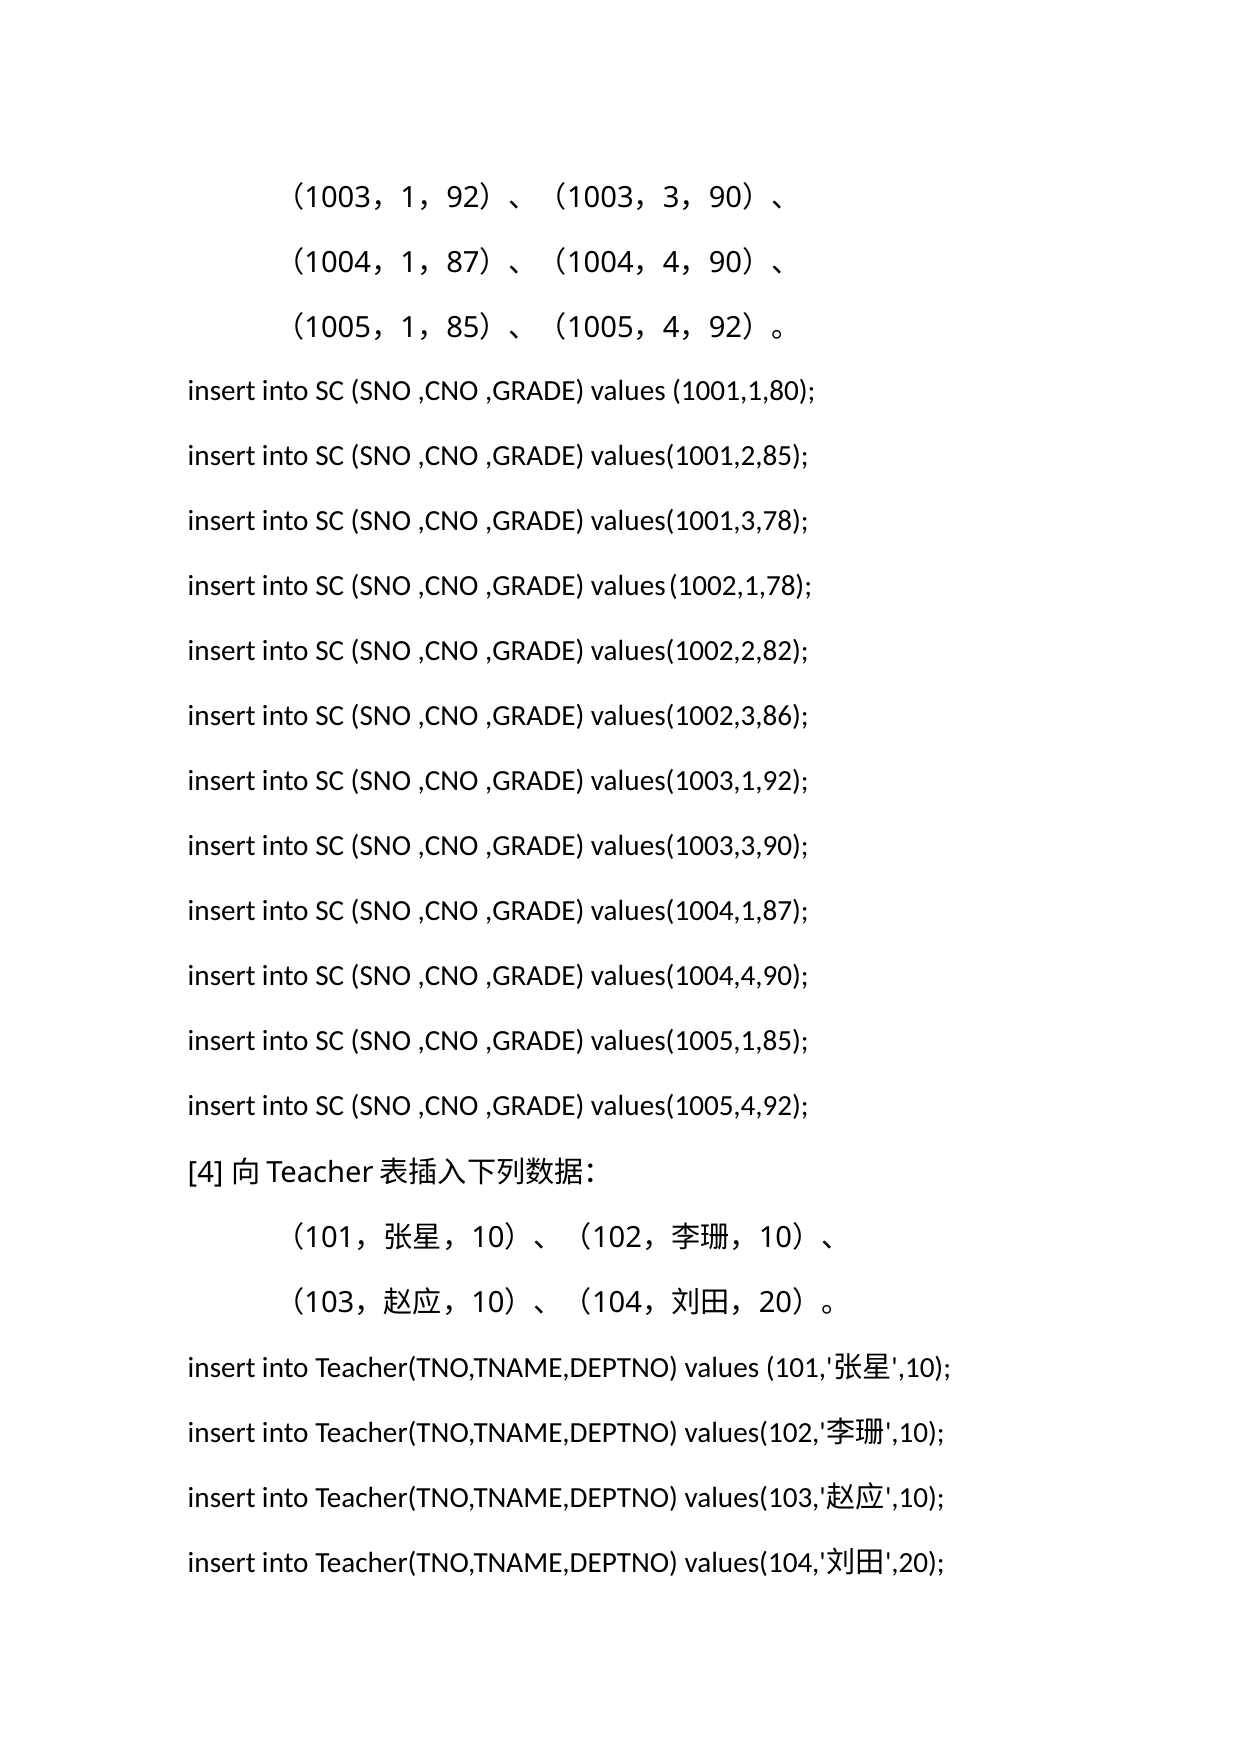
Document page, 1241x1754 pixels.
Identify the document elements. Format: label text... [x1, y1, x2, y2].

text insert into SC (SNO ,CNO ,GRADE) values(1005,4,92); [187, 1072, 1053, 1137]
text （101，张星，10）、（102，李珊，10）、 [187, 1202, 1053, 1267]
text （1004，1，87）、（1004，4，90）、 [187, 227, 1053, 292]
text insert into SC (SNO ,CNO ,GRADE) values (1001,1,80); [187, 357, 1053, 422]
text （1005，1，85）、（1005，4，92）。 [187, 292, 1053, 357]
text insert into SC (SNO ,CNO ,GRADE) values(1002,2,82); [187, 617, 1053, 682]
text insert into SC (SNO ,CNO ,GRADE) values(1001,2,85); [187, 422, 1053, 487]
text insert into SC (SNO ,CNO ,GRADE) values(1004,1,87); [187, 877, 1053, 942]
text insert into Teacher(TNO,TNAME,DEPTNO) values(102,'李珊',10); [187, 1397, 1053, 1462]
text insert into SC (SNO ,CNO ,GRADE) values(1002,3,86); [187, 682, 1053, 747]
text insert into Teacher(TNO,TNAME,DEPTNO) values(104,'刘田',20); [187, 1527, 1053, 1592]
text insert into SC (SNO ,CNO ,GRADE) values(1004,4,90); [187, 942, 1053, 1007]
text （103，赵应，10）、（104，刘田，20）。 [231, 1267, 1053, 1332]
text insert into SC (SNO ,CNO ,GRADE) values(1005,1,85); [187, 1007, 1053, 1072]
text （1003，1，92）、（1003，3，90）、 [231, 162, 1053, 227]
text insert into SC (SNO ,CNO ,GRADE) values(1003,3,90); [187, 812, 1053, 877]
text [4] 向Teacher表插入下列数据： [187, 1137, 1053, 1202]
text insert into Teacher(TNO,TNAME,DEPTNO) values(103,'赵应',10); [187, 1462, 1053, 1527]
text insert into SC (SNO ,CNO ,GRADE) values(1001,3,78); [187, 487, 1053, 552]
text insert into Teacher(TNO,TNAME,DEPTNO) values (101,'张星',10); [187, 1332, 1053, 1397]
text insert into SC (SNO ,CNO ,GRADE) values (1002,1,78); [187, 552, 1053, 617]
text insert into SC (SNO ,CNO ,GRADE) values(1003,1,92); [187, 747, 1053, 812]
